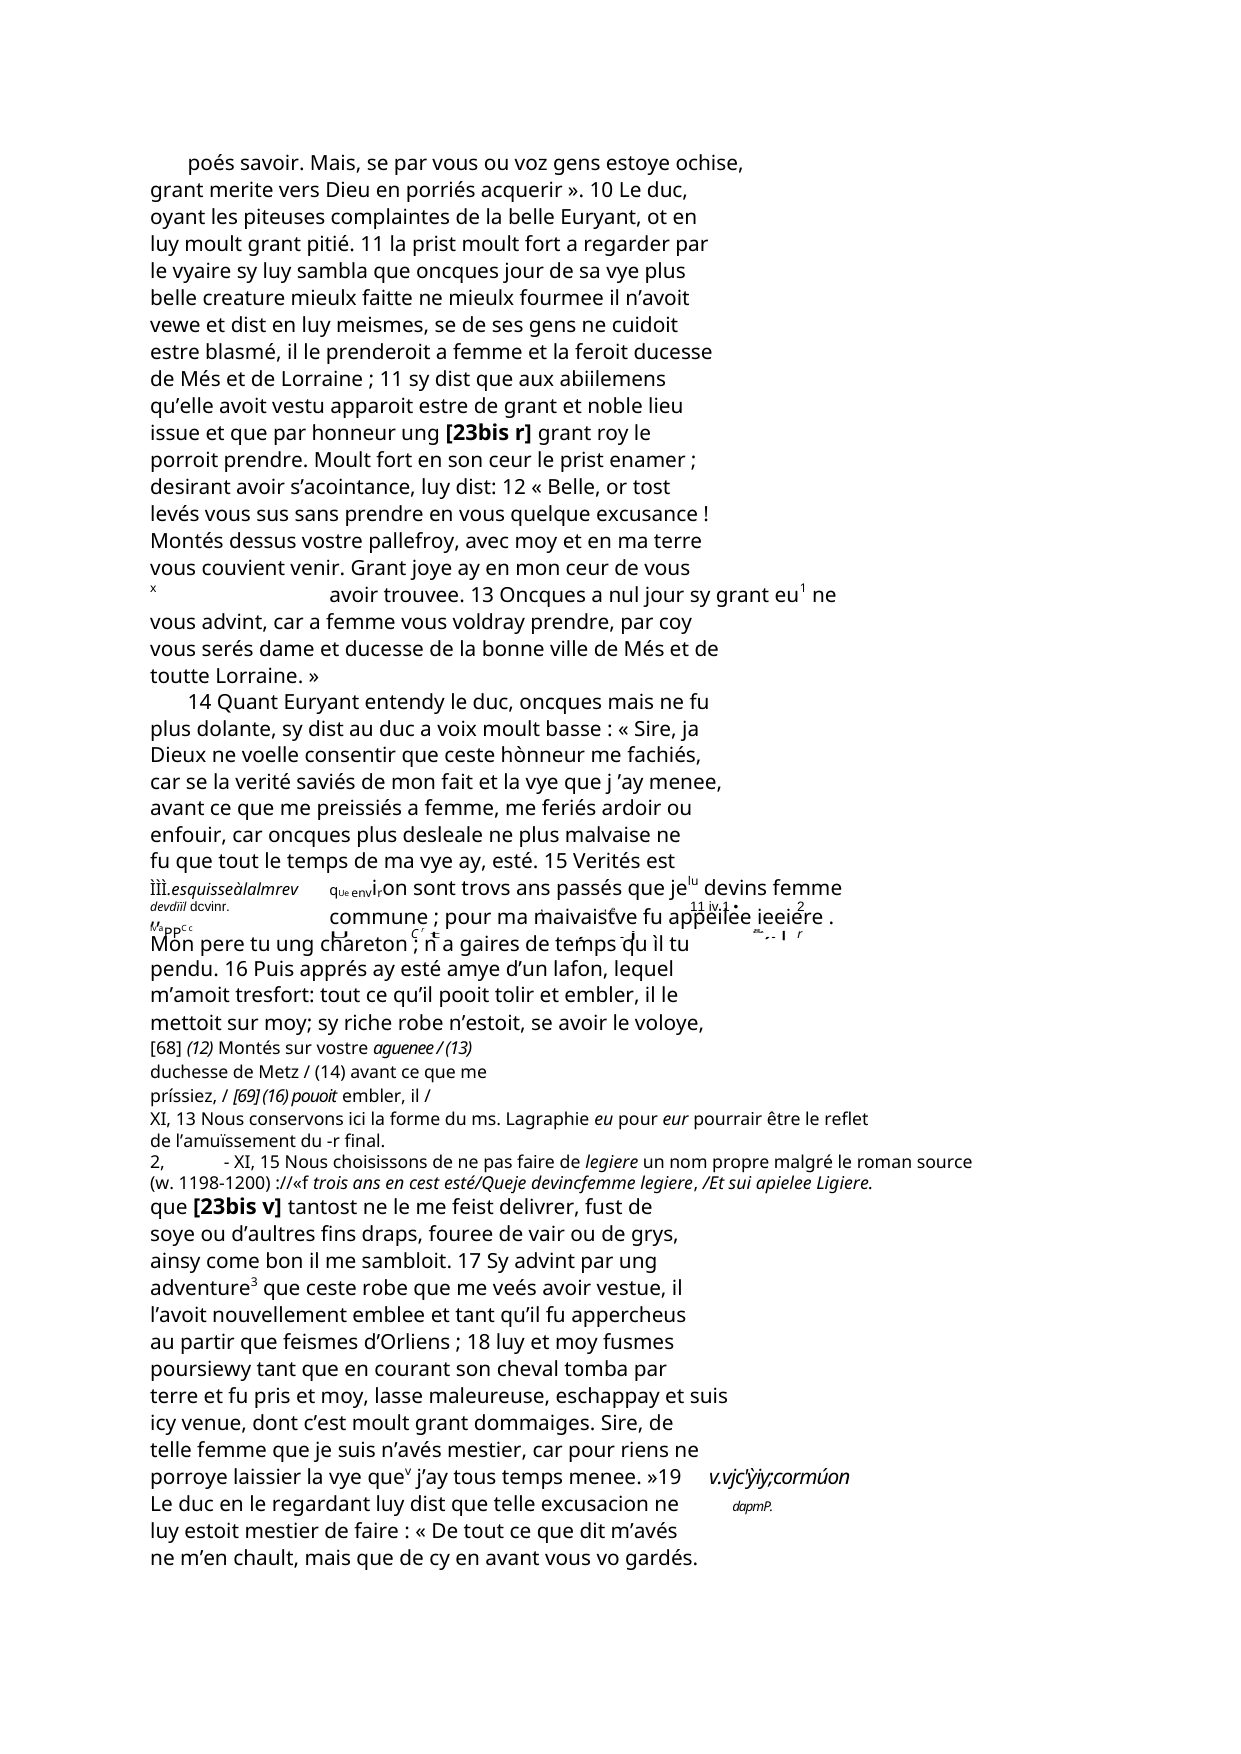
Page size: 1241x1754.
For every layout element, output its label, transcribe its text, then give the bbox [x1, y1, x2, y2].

text porroye laissier la vye quev j’ay tous temps menee. »19 v.vjc'ỳiy;cormúon [150, 1463, 1090, 1490]
text adventure3 que ceste robe que me veés avoir vestue, il [150, 1274, 1090, 1301]
text telle femme que je suis n’avés mestier, car pour riens ne [150, 1436, 1090, 1463]
text l’avoit nouvellement emblee et tant qu’il fu appercheus [150, 1301, 1090, 1328]
text ,, commune ; pour ma maivaistve fu appeilee ieeiere . [150, 914, 446, 927]
text icy venue, dont c’est moult grant dommaiges. Sire, de [150, 1409, 1090, 1436]
text terre et fu pris et moy, lasse maleureuse, eschappay et suis [150, 1382, 1090, 1409]
text lv aPPC c U C r t , . j &,.| r [150, 927, 1090, 941]
text m’amoit tresfort: tout ce qu’il pooit tolir et embler, il le [150, 981, 1090, 1008]
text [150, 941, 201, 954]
text luy estoit mestier de faire : « De tout ce que dit m’avés [150, 1517, 1090, 1544]
text ne m’en chault, mais que de cy en avant vous vo gardés. [150, 1544, 1090, 1571]
text 14 Quant Euryant entendy le duc, oncques mais ne fu plus dolante, sy dist au duc a voix moult basse : « Sire, ja Dieux ne voelle consentir que ceste hònneur me fachiés, car se la verité saviés de mon fait et la vye que j ’ay menee, avant ce que me preissiés a femme, me feriés ardoir ou enfouir, car oncques plus desleale ne plus malvaise ne fu que tout le temps de ma vye ay, esté. 15 Verités est ììì.esquisseàlalmrev qUe environ sont trovs ans passés que jelu devins femme [150, 688, 1090, 900]
text pendu. 16 Puis apprés ay esté amye d’un lafon, lequel [150, 954, 1090, 981]
text poés savoir. Mais, se par vous ou voz gens estoye ochise, grant merite vers Dieu en porriés acquerir ». 10 Le duc, oyant les piteuses complaintes de la belle Euryant, ot en luy moult grant pitié. 11 la prist moult fort a regarder par le vyaire sy luy sambla que oncques jour de sa vye plus belle creature mieulx faitte ne mieulx fourmee il n’avoit vewe et dist en luy meismes, se de ses gens ne cuidoit estre blasmé, il le prenderoit a femme et la feroit ducesse de Més et de Lorraine ; 11 sy dist que aux abiilemens qu’elle avoit vestu apparoit estre de grant et noble lieu issue et que par honneur ung [23bis r] grant roy le porroit prendre. Moult fort en son ceur le prist enamer ; desirant avoir s’acointance, luy dist: 12 « Belle, or tost levés vous sus sans prendre en vous quelque excusance ! Montés dessus vostre pallefroy, avec moy et en ma terre vous couvient venir. Grant joye ay en mon ceur de vous x avoir trouvee. 13 Oncques a nul jour sy grant eu1 ne [150, 149, 1090, 608]
text au partir que feismes d’Orliens ; 18 luy et moy fusmes [150, 1328, 1090, 1355]
text [68] (12) Montés sur vostre aguenee / (13) duchesse de Metz / (14) avant ce que me príssiez, / [69] (16) pouoit embler, il / [150, 1035, 1090, 1107]
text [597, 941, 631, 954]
list - XI, 15 Nous choisissons de ne pas faire de legiere un nom propre malgré le roman source (w. 1198-1200) ://«f trois ans en cest esté/Queje devincfemme legiere, /Et sui apielee Ligiere. [150, 1152, 1090, 1193]
text ,, commune ; pour ma maivaistve fu appeilee ieeiere . [696, 914, 1090, 927]
text ainsy come bon il me sambloit. 17 Sy advint par ung [150, 1247, 1090, 1274]
text devdïïl dcvinr. , , e 11 iv 1 • 2 [150, 900, 1090, 914]
text Mon pere tu ung chareton ; n a gaires de temps qu ìl tu [633, 941, 1090, 954]
text soye ou d’aultres fins draps, fouree de vair ou de grys, [150, 1220, 1090, 1247]
text vous advint, car a femme vous voldray prendre, par coy vous serés dame et ducesse de la bonne ville de Més et de toutte Lorraine. » [150, 608, 1090, 688]
text mettoit sur moy; sy riche robe n’estoit, se avoir le voloye, [150, 1008, 1090, 1035]
text XI, 13 Nous conservons ici la forme du ms. Lagraphie eu pour eur pourrair être le reflet de l’amuïssement du -r final. [150, 1107, 1090, 1152]
text Le duc en le regardant luy dist que telle excusacion ne dapmP. [150, 1490, 1090, 1517]
text que [23bis v] tantost ne le me feist delivrer, fust de [150, 1193, 1090, 1220]
text poursiewy tant que en courant son cheval tomba par [150, 1355, 1090, 1382]
